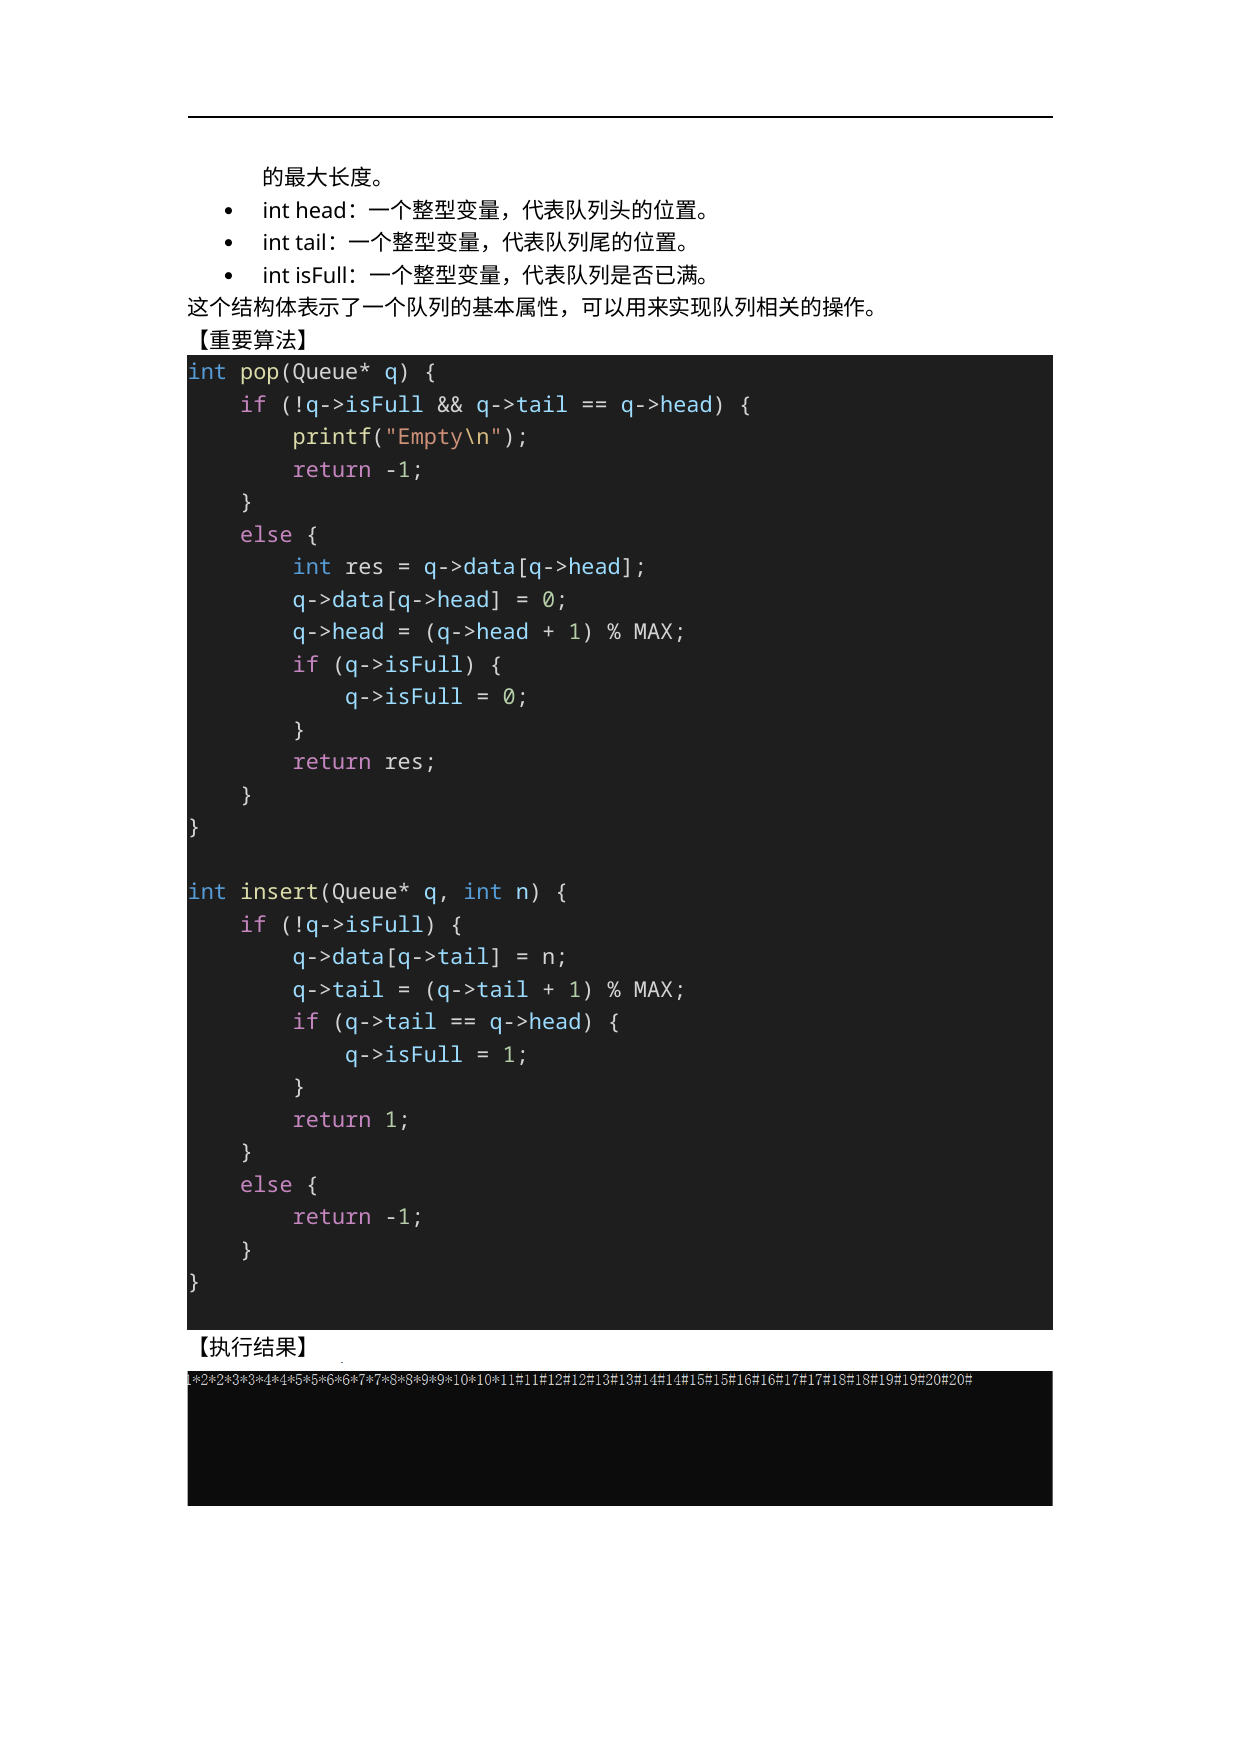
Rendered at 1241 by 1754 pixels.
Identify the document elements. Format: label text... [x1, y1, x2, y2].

text q->data[q->tail] = n; [187, 940, 1053, 972]
text return -1; [187, 1200, 1053, 1232]
text return res; [187, 745, 1053, 777]
text int res = q->data[q->head]; [187, 550, 1053, 582]
text if (!q->isFull) { [187, 907, 1053, 940]
text q->tail = (q->tail + 1) % MAX; [187, 972, 1053, 1005]
text if (q->isFull) { [187, 647, 1053, 680]
text } [187, 810, 1053, 842]
text return -1; [187, 452, 1053, 485]
text return 1; [187, 1102, 1053, 1135]
text if (!q->isFull && q->tail == q->head) { [187, 387, 1053, 420]
text } [187, 712, 1053, 745]
text int insert(Queue* q, int n) { [187, 875, 1053, 907]
text 【执行结果】 [187, 1330, 1053, 1362]
text q->head = (q->head + 1) % MAX; [187, 615, 1053, 647]
list int head：一个整型变量，代表队列头的位置。 [225, 192, 1053, 225]
list int tail：一个整型变量，代表队列尾的位置。 [225, 225, 1053, 257]
text } [187, 1070, 1053, 1102]
text 【重要算法】 [187, 322, 1053, 355]
text } [187, 1135, 1053, 1167]
text } [187, 1232, 1053, 1265]
text q->isFull = 0; [187, 680, 1053, 712]
text } [187, 485, 1053, 517]
picture [187, 1362, 1053, 1506]
text printf("Empty\n"); [187, 420, 1053, 452]
text q->data[q->head] = 0; [187, 582, 1053, 615]
text q->isFull = 1; [187, 1037, 1053, 1070]
text 这个结构体表示了一个队列的基本属性，可以用来实现队列相关的操作。 [187, 290, 1053, 322]
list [225, 160, 1053, 192]
text if (q->tail == q->head) { [187, 1005, 1053, 1037]
text int pop(Queue* q) { [187, 355, 1053, 387]
text } [187, 777, 1053, 810]
text else { [187, 517, 1053, 550]
text } [187, 1265, 1053, 1297]
list int isFull：一个整型变量，代表队列是否已满。 [225, 257, 1053, 290]
text else { [187, 1167, 1053, 1200]
